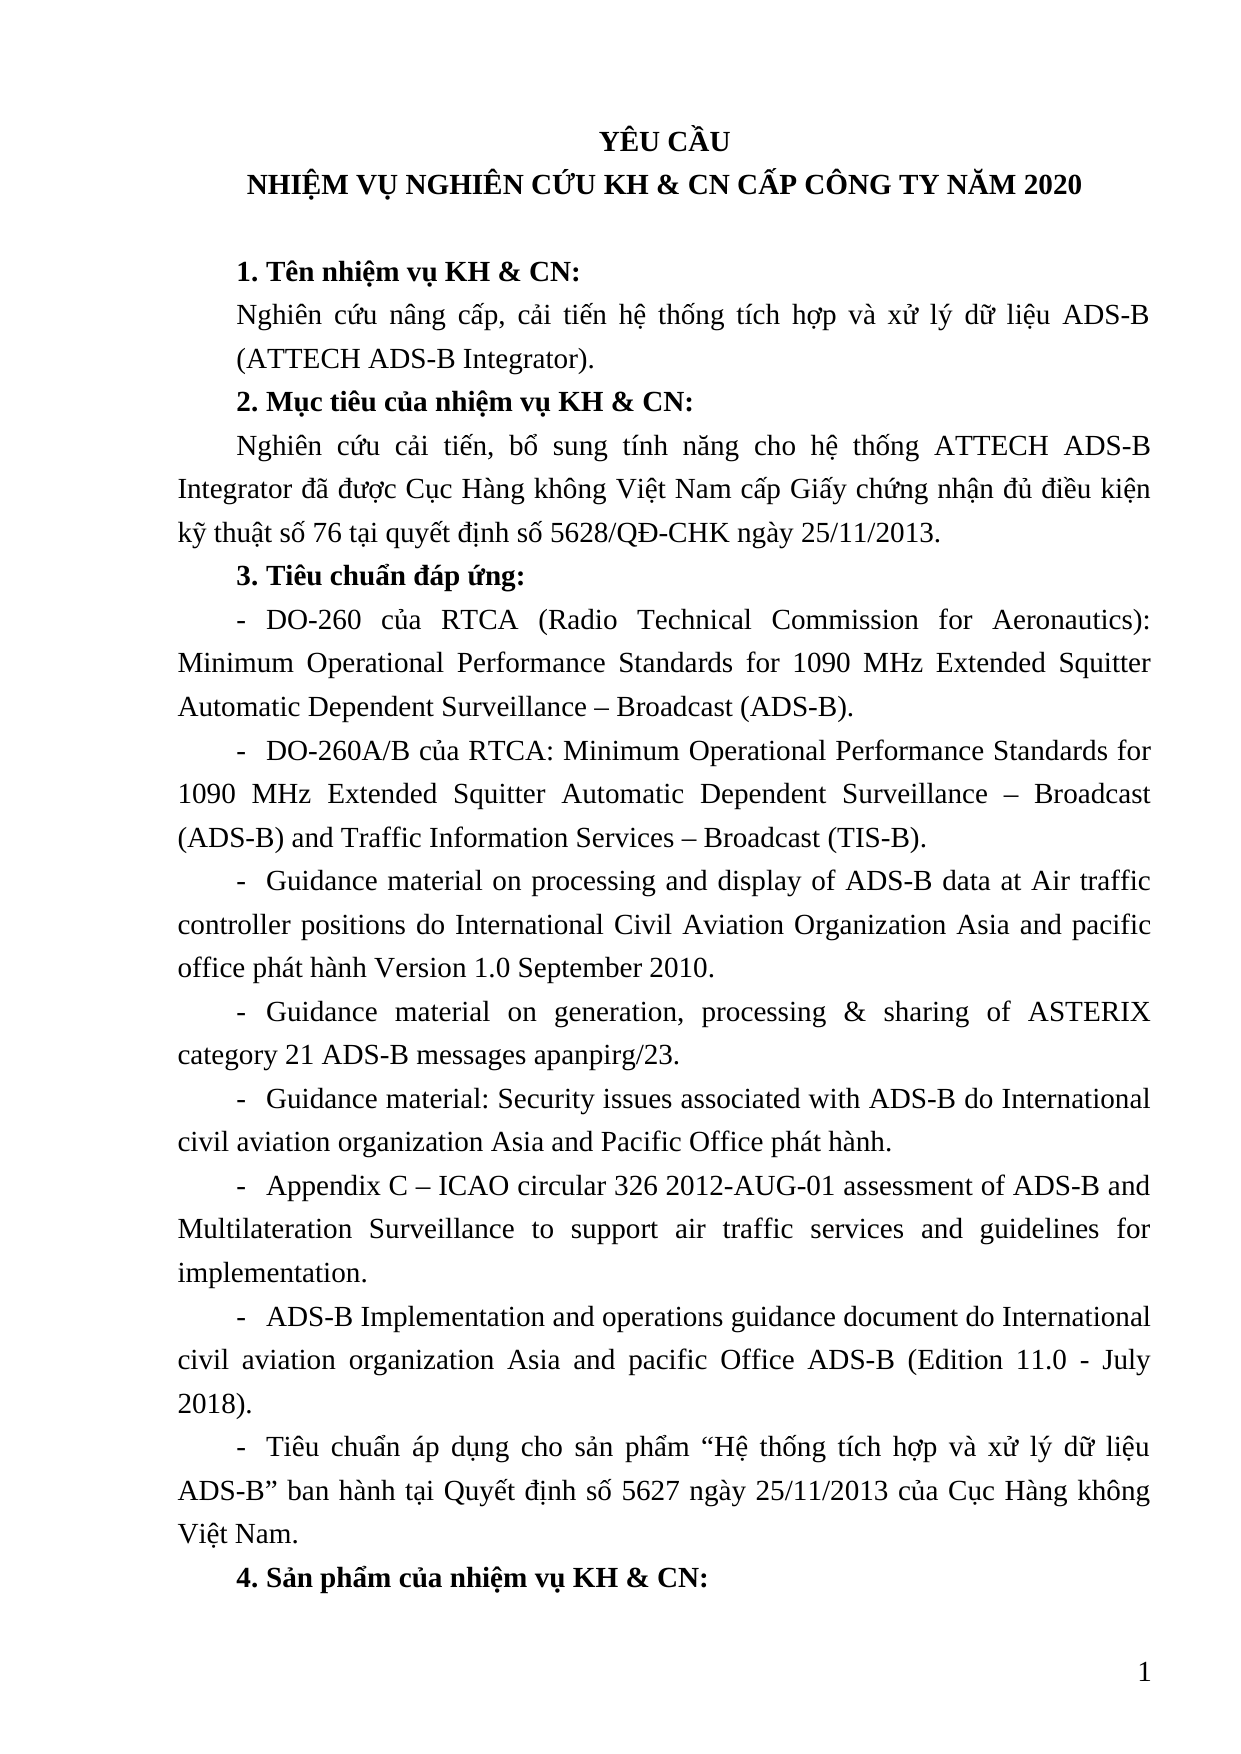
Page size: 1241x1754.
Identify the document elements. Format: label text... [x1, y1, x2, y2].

list Nghiên cứu nâng cấp, cải tiến hệ thống tích hợp và xử lý dữ liệu ADS-B (ATTECH ADS-B Integrator). [236, 297, 1152, 374]
list Guidance material on processing and display of ADS-B data at Air traffic controller positions do International Civil Aviation Organization Asia and pacific office phát hành Version 1.0 September 2010. [177, 863, 1152, 984]
list Appendix C – ICAO circular 326 2012-AUG-01 assessment of ADS-B and Multilateration Surveillance to support air traffic services and guidelines for implementation. [177, 1168, 1152, 1289]
list Nghiên cứu cải tiến, bổ sung tính năng cho hệ thống ATTECH ADS-B Integrator đã được Cục Hàng không Việt Nam cấp Giấy chứng nhận đủ điều kiện kỹ thuật số 76 tại quyết định số 5628/QĐ-CHK ngày 25/11/2013. [177, 428, 1152, 548]
text YÊU CẦU [177, 124, 1152, 158]
list Mục tiêu của nhiệm vụ KH & CN: [177, 384, 1152, 418]
list DO-260A/B của RTCA: Minimum Operational Performance Standards for 1090 MHz Extended Squitter Automatic Dependent Surveillance – Broadcast (ADS-B) and Traffic Information Services – Broadcast (TIS-B). [177, 733, 1152, 853]
list Sản phẩm của nhiệm vụ KH & CN: [177, 1560, 1152, 1593]
text NHIỆM VỤ NGHIÊN CỨU KH & CN CẤP CÔNG TY NĂM 2020 [177, 167, 1152, 201]
list Guidance material: Security issues associated with ADS-B do International civil aviation organization Asia and Pacific Office phát hành. [177, 1081, 1152, 1158]
list Guidance material on generation, processing & sharing of ASTERIX category 21 ADS-B messages apanpirg/23. [177, 994, 1152, 1071]
list DO-260 của RTCA (Radio Technical Commission for Aeronautics): Minimum Operational Performance Standards for 1090 MHz Extended Squitter Automatic Dependent Surveillance – Broadcast (ADS-B). [177, 602, 1152, 723]
list ADS-B Implementation and operations guidance document do International civil aviation organization Asia and pacific Office ADS-B (Edition 11.0 - July 2018). [177, 1299, 1152, 1419]
list Tiêu chuẩn áp dụng cho sản phẩm “Hệ thống tích hợp và xử lý dữ liệu ADS-B” ban hành tại Quyết định số 5627 ngày 25/11/2013 của Cục Hàng không Việt Nam. [177, 1429, 1152, 1550]
list Tiêu chuẩn đáp ứng: [177, 558, 1152, 592]
list Tên nhiệm vụ KH & CN: [177, 254, 1152, 287]
